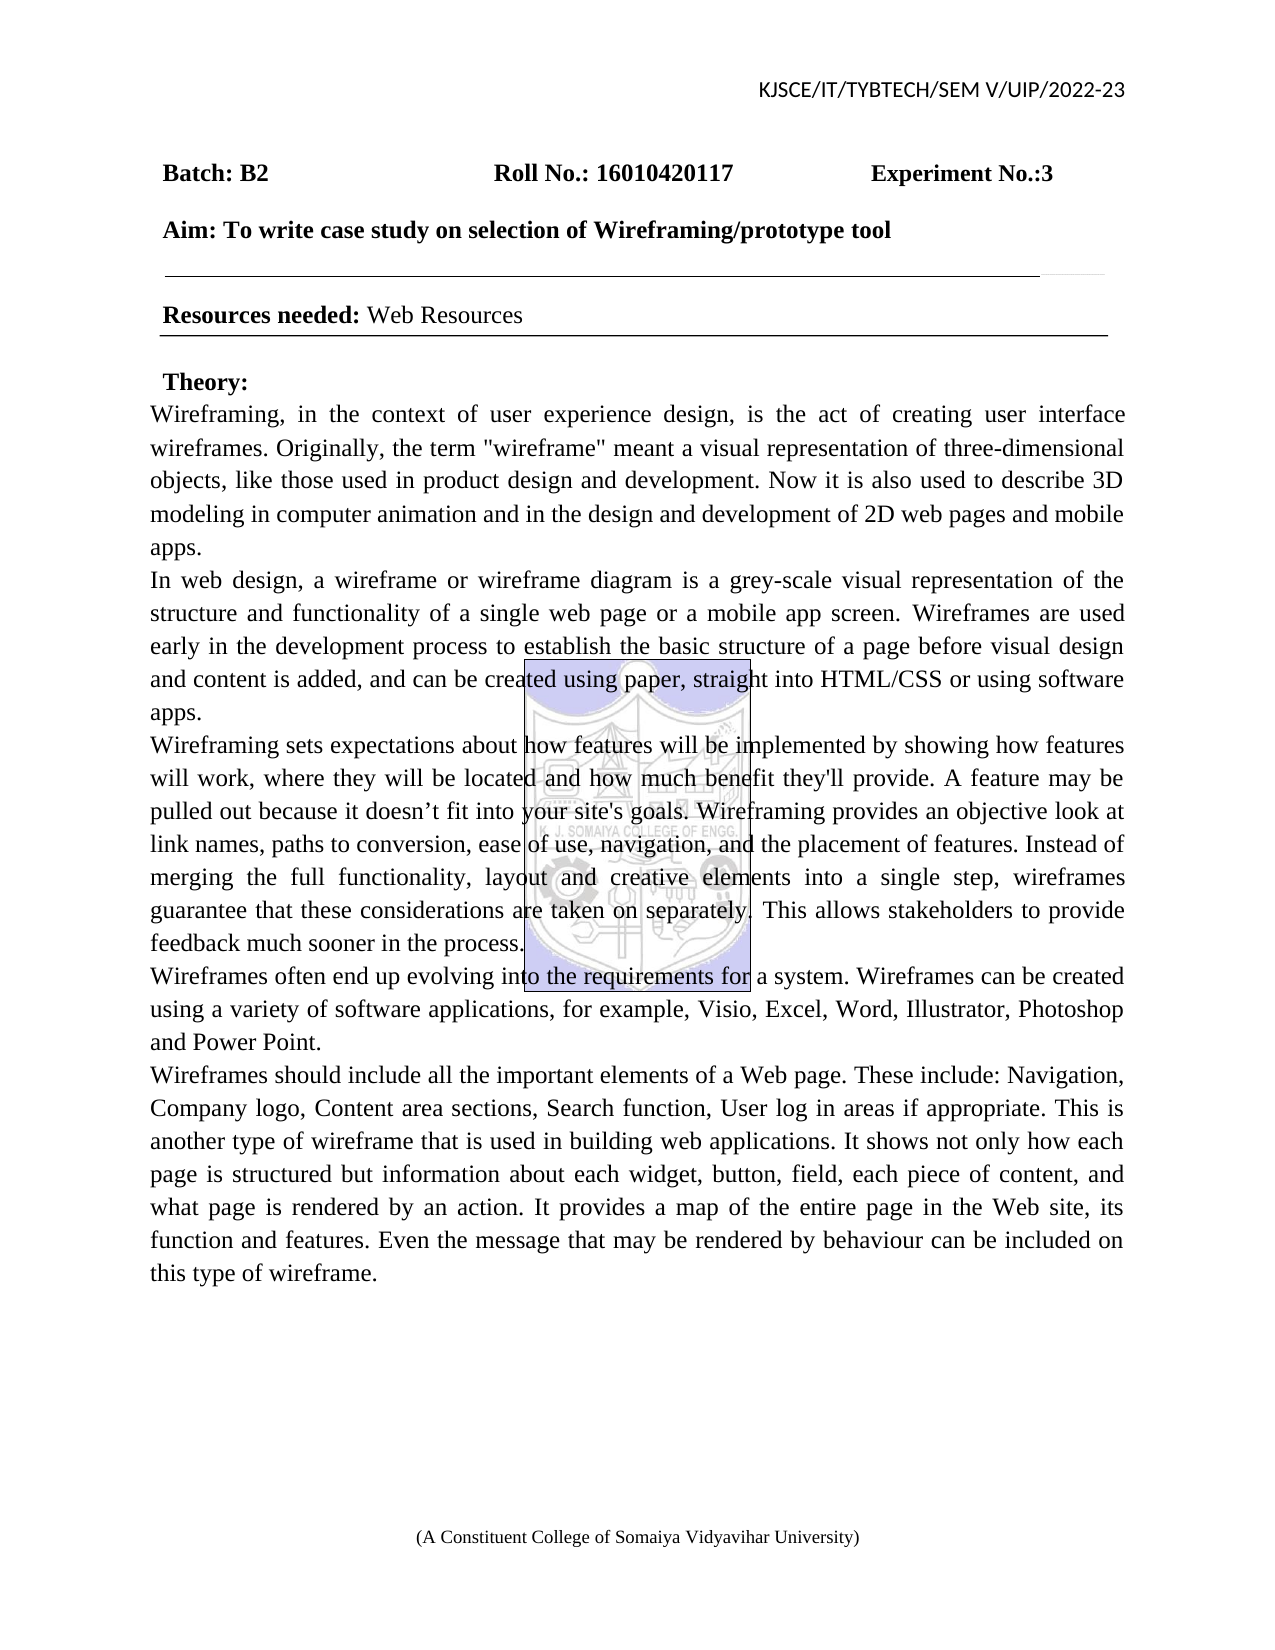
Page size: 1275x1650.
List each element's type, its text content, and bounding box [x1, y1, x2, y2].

subtitle Aim: To write case study on selection of Wireframing/prototype tool [162, 215, 1152, 243]
picture [525, 726, 750, 730]
text Wireframing, in the context of user experience design, is the act of creating user interface wireframes. Originally, the term "wireframe" meant a visual representation of three-dimensional objects, like those used in product design and development. Now it is also used to describe 3D modeling in computer animation and in the design and development of 2D web pages and mobile apps. [150, 399, 1125, 560]
text Resources needed: Web Resources [162, 300, 1152, 329]
text Batch: B2 Roll No.: 16010420117 Experiment No.:3 [162, 158, 1152, 187]
text Wireframing sets expectations about how features will be implemented by showing how features will work, where they will be located and how much benefit they'll provide. A feature may be pulled out because it doesn’t fit into your site's goals. Wireframing provides an objective look at link names, paths to conversion, ease of use, navigation, and the placement of features. Instead of merging the full functionality, layout and creative elements into a single step, wireframes guarantee that these considerations are taken on separately. This allows stakeholders to provide feedback much sooner in the process. [150, 730, 1126, 957]
text Wireframes should include all the important elements of a Web page. These include: Navigation, Company logo, Content area sections, Search function, User log in areas if appropriate. This is another type of wireframe that is used in building web applications. It shows not only how each page is structured but information about each widget, button, field, each piece of content, and what page is rendered by an action. It provides a map of the entire page in the Web site, its function and features. Even the message that may be rendered by behaviour can be included on this type of wireframe. [150, 1060, 1125, 1287]
text In web design, a wireframe or wireframe diagram is a grey-scale visual representation of the structure and functionality of a single web page or a mobile app screen. Wireframes are used early in the development process to establish the basic structure of a page before visual design and content is added, and can be created using paper, straight into HTML/CSS or using software apps. [150, 565, 1125, 726]
subtitle Theory: [162, 367, 1152, 395]
text Wireframes often end up evolving into the requirements for a system. Wireframes can be created using a variety of software applications, for example, Visio, Excel, Word, Illustrator, Photoshop and Power Point. [150, 961, 1125, 1056]
picture [525, 957, 750, 961]
